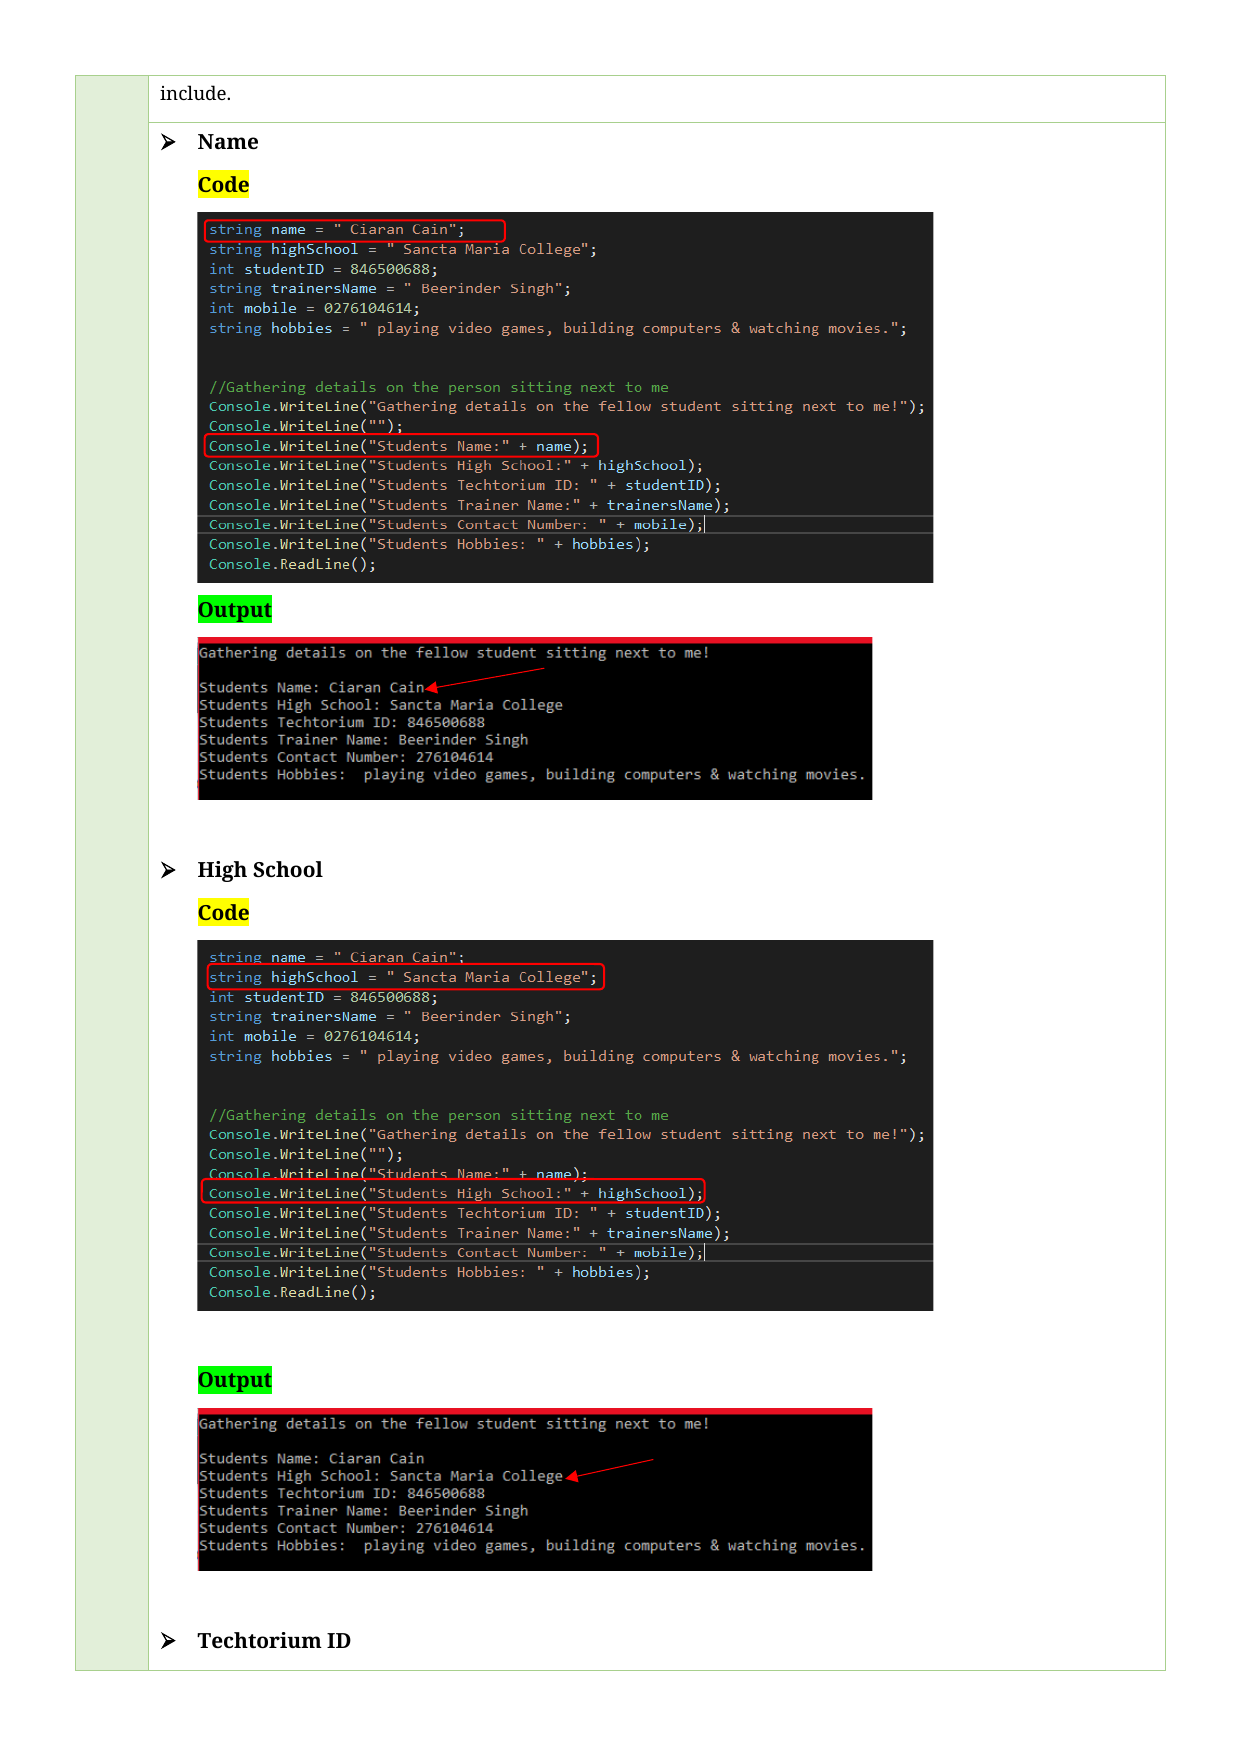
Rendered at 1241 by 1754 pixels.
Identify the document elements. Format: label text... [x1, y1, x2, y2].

picture [197, 940, 934, 1311]
picture [197, 637, 873, 800]
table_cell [149, 76, 1165, 122]
picture [197, 212, 934, 583]
picture [197, 1408, 873, 1571]
table_cell SR05 [76, 76, 148, 1670]
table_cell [149, 123, 1165, 1670]
